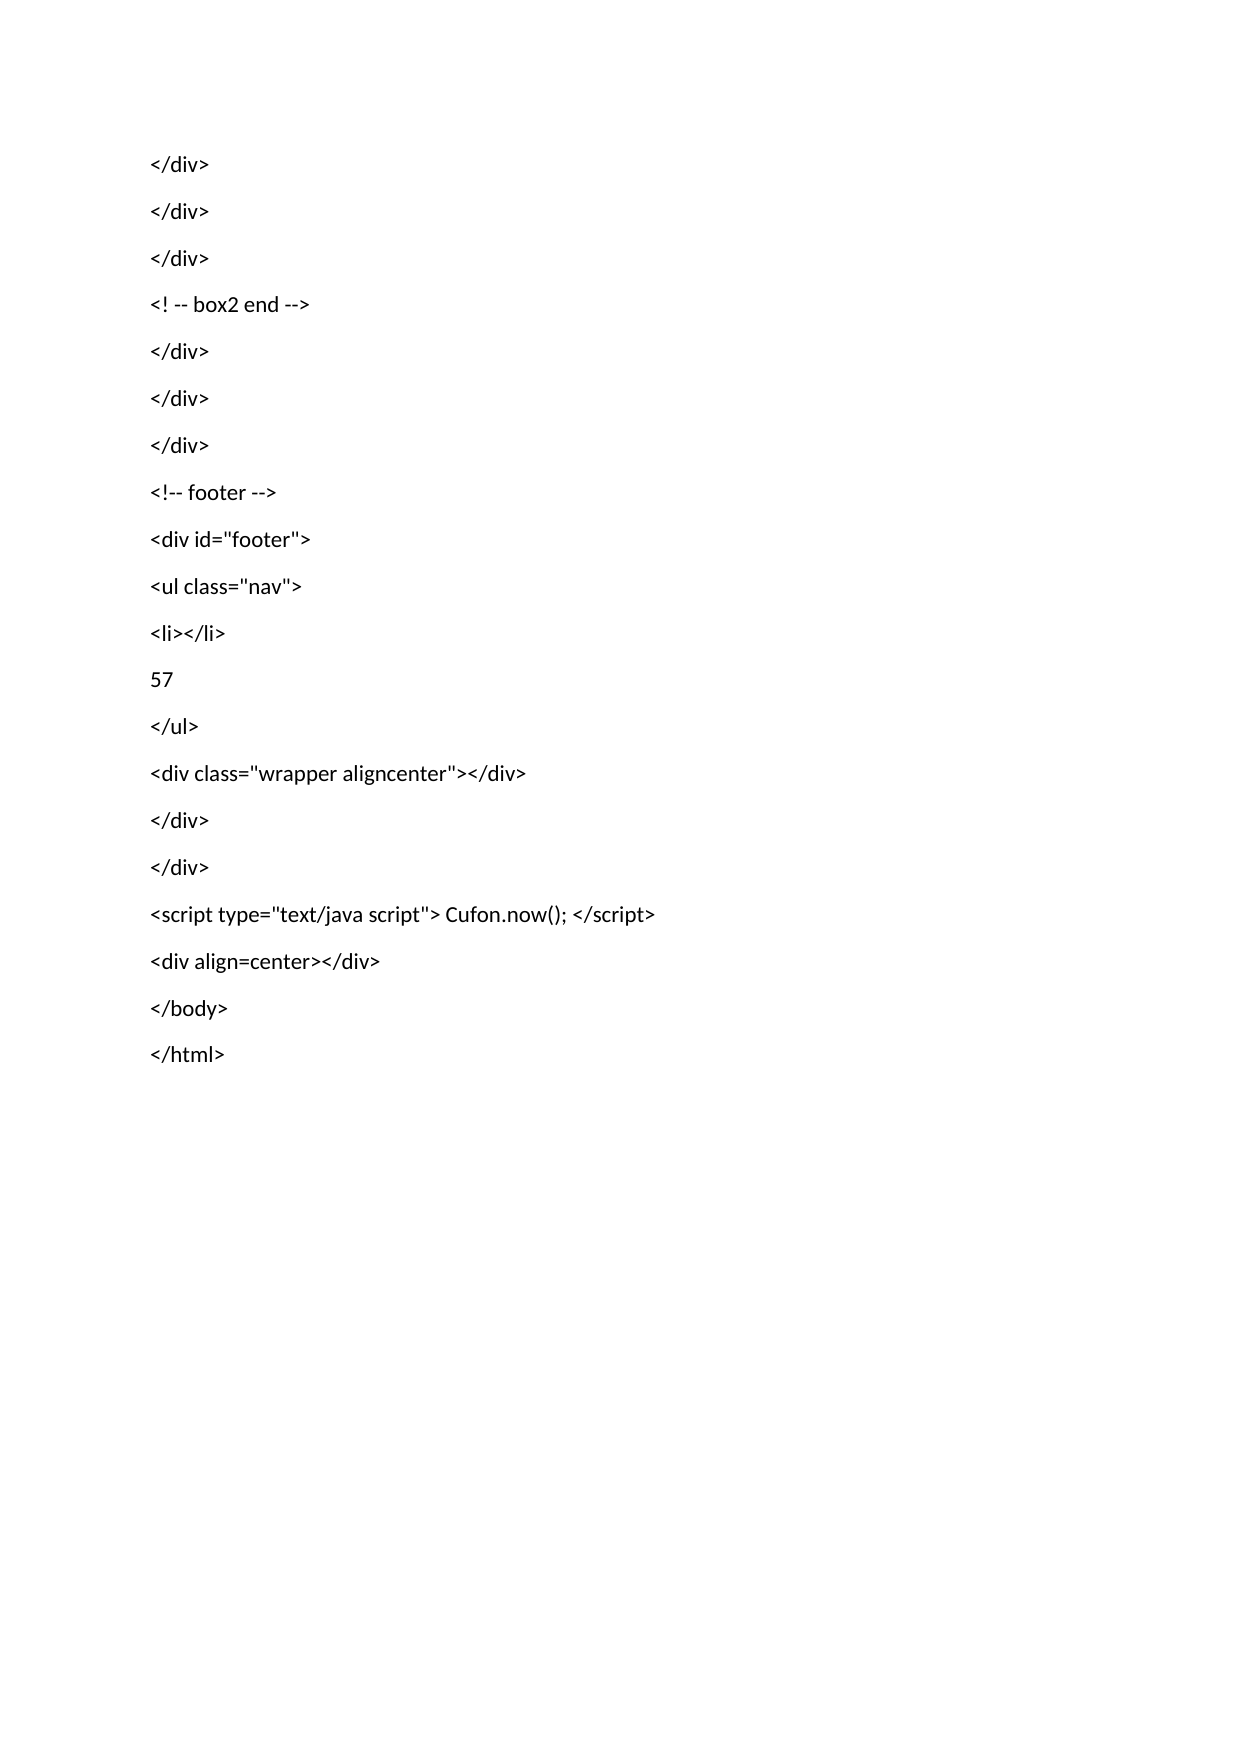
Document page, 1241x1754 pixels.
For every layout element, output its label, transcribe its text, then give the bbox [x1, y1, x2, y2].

text <div align=center></div> [150, 947, 1090, 975]
text </html> [150, 1041, 1090, 1069]
text <! -- box2 end --> [150, 291, 1090, 319]
text <ul class="nav"> [150, 572, 1090, 600]
text <li></li> [150, 619, 1090, 647]
text <script type="text/java script"> Cufon.now(); </script> [150, 900, 1090, 928]
text <div class="wrapper aligncenter"></div> [150, 759, 1090, 787]
text <div id="footer"> [150, 525, 1090, 553]
text </div> [150, 384, 1090, 412]
text </div> [150, 337, 1090, 366]
text </div> [150, 197, 1090, 225]
text </div> [150, 244, 1090, 272]
text </ul> [150, 712, 1090, 741]
text </body> [150, 994, 1090, 1022]
text </div> [150, 853, 1090, 881]
text </div> [150, 806, 1090, 834]
text </div> [150, 431, 1090, 459]
text </div> [150, 150, 1090, 178]
text 57 [150, 666, 1090, 694]
text <!-- footer --> [150, 478, 1090, 506]
